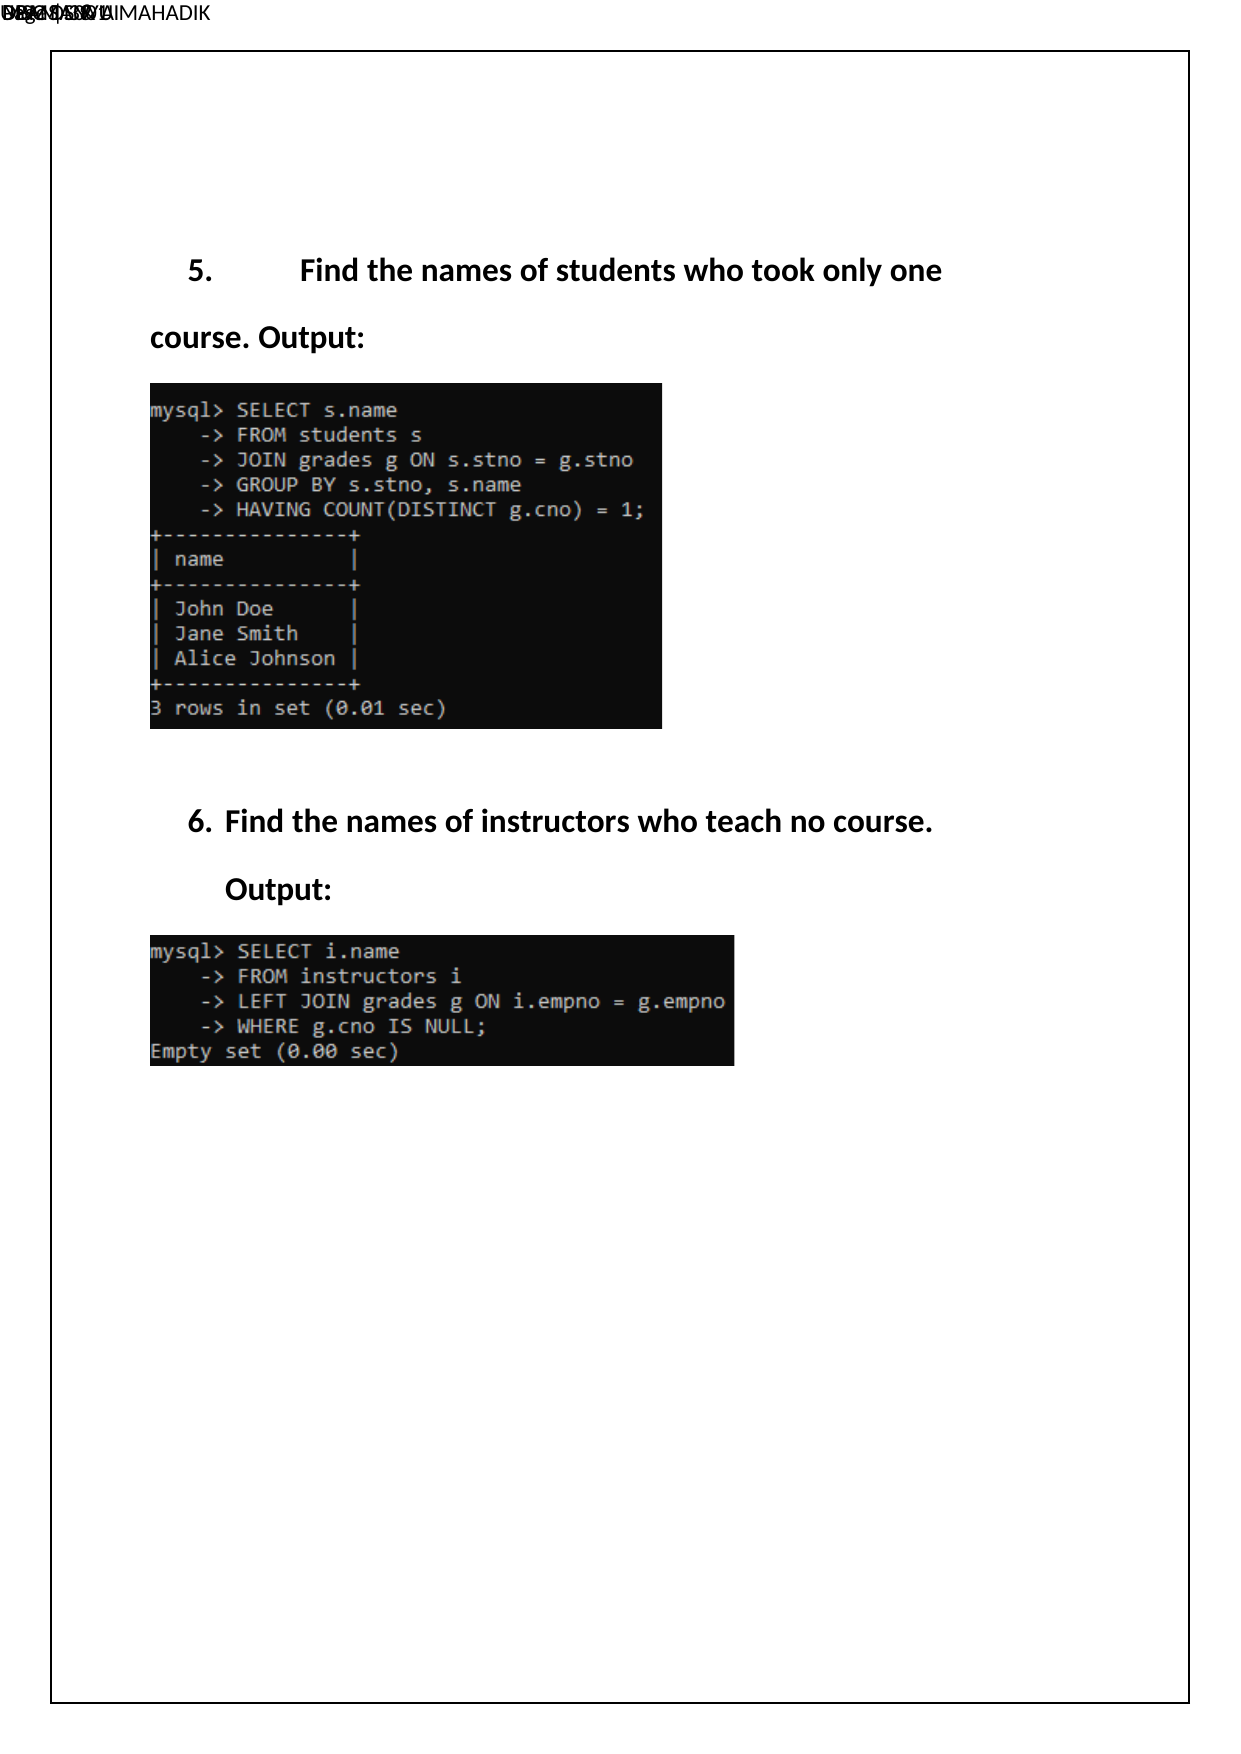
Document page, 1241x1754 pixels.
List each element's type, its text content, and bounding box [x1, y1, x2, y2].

picture [150, 383, 663, 729]
list Find the names of students who took only one course. Output: [150, 249, 1050, 357]
picture [150, 935, 735, 1066]
list Find the names of instructors who teach no course. Output: [187, 800, 1008, 908]
